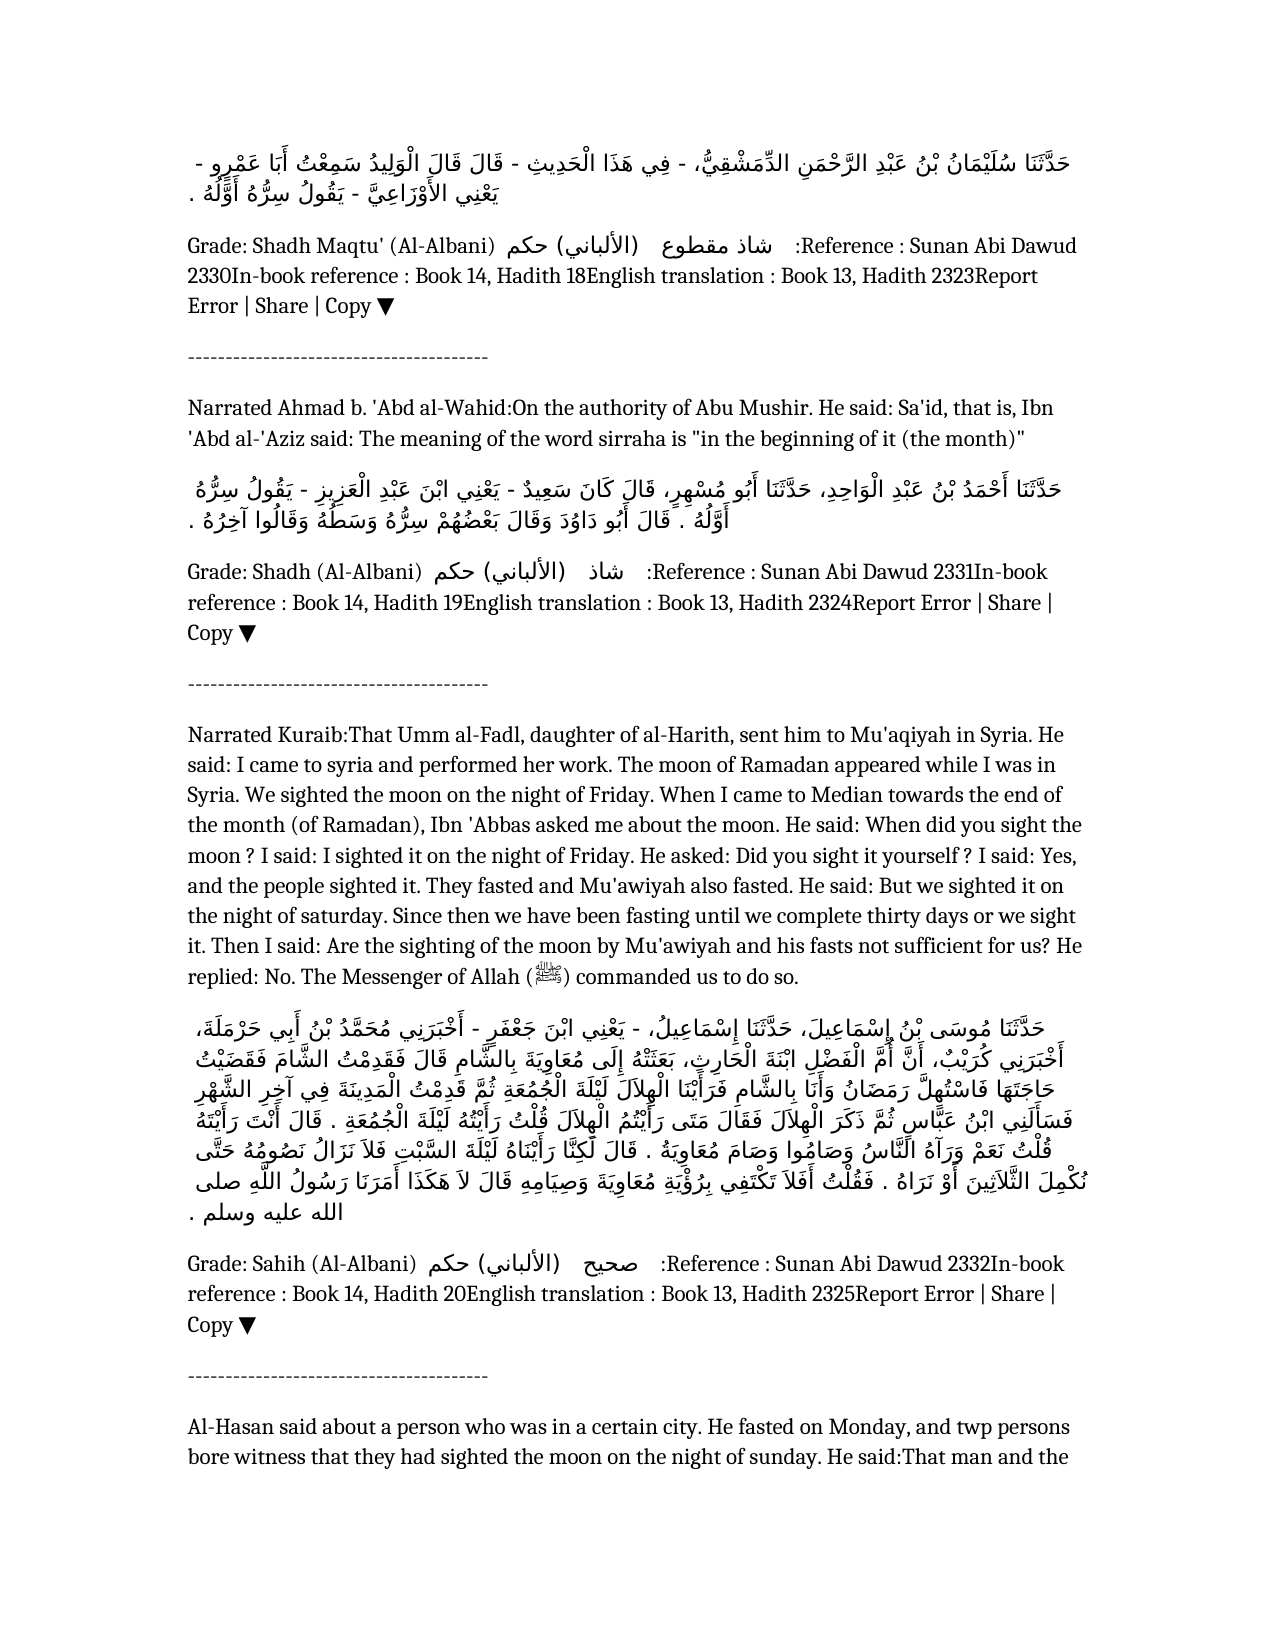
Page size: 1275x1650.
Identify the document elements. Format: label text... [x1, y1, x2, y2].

text ---------------------------------------- [187, 1362, 1087, 1389]
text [187, 1413, 1087, 1470]
text Grade: Shadh (Al-Albani) شاذ (الألباني) حكم :Reference : Sunan Abi Dawud 2331In-book reference : Book 14, Hadith 19English translation : Book 13, Hadith 2324Report Error | Share | Copy ▼ [187, 558, 1087, 646]
text حَدَّثَنَا أَحْمَدُ بْنُ عَبْدِ الْوَاحِدِ، حَدَّثَنَا أَبُو مُسْهِرٍ، قَالَ كَانَ سَعِيدٌ - يَعْنِي ابْنَ عَبْدِ الْعَزِيزِ - يَقُولُ سِرُّهُ أَوَّلُهُ ‏.‏ قَالَ أَبُو دَاوُدَ وَقَالَ بَعْضُهُمْ سِرُّهُ وَسَطُهُ وَقَالُوا آخِرُهُ ‏.‏ [187, 476, 1087, 534]
text حَدَّثَنَا سُلَيْمَانُ بْنُ عَبْدِ الرَّحْمَنِ الدِّمَشْقِيُّ، - فِي هَذَا الْحَدِيثِ - قَالَ قَالَ الْوَلِيدُ سَمِعْتُ أَبَا عَمْرٍو - يَعْنِي الأَوْزَاعِيَّ - يَقُولُ سِرُّهُ أَوَّلُهُ ‏.‏ [187, 150, 1087, 207]
text ---------------------------------------- [187, 344, 1087, 371]
text Narrated Kuraib:That Umm al-Fadl, daughter of al-Harith, sent him to Mu'aqiyah in Syria. He said: I came to syria and performed her work. The moon of Ramadan appeared while I was in Syria. We sighted the moon on the night of Friday. When I came to Median towards the end of the month (of Ramadan), Ibn 'Abbas asked me about the moon. He said: When did you sight the moon ? I said: I sighted it on the night of Friday. He asked: Did you sight it yourself ? I said: Yes, and the people sighted it. They fasted and Mu'awiyah also fasted. He said: But we sighted it on the night of saturday. Since then we have been fasting until we complete thirty days or we sight it. Then I said: Are the sighting of the moon by Mu'awiyah and his fasts not sufficient for us? He replied: No. The Messenger of Allah (ﷺ) commanded us to do so. [187, 722, 1087, 990]
text ---------------------------------------- [187, 671, 1087, 697]
text حَدَّثَنَا مُوسَى بْنُ إِسْمَاعِيلَ، حَدَّثَنَا إِسْمَاعِيلُ، - يَعْنِي ابْنَ جَعْفَرٍ - أَخْبَرَنِي مُحَمَّدُ بْنُ أَبِي حَرْمَلَةَ، أَخْبَرَنِي كُرَيْبٌ، أَنَّ أُمَّ الْفَضْلِ ابْنَةَ الْحَارِثِ، بَعَثَتْهُ إِلَى مُعَاوِيَةَ بِالشَّامِ قَالَ فَقَدِمْتُ الشَّامَ فَقَضَيْتُ حَاجَتَهَا فَاسْتُهِلَّ رَمَضَانُ وَأَنَا بِالشَّامِ فَرَأَيْنَا الْهِلاَلَ لَيْلَةَ الْجُمُعَةِ ثُمَّ قَدِمْتُ الْمَدِينَةَ فِي آخِرِ الشَّهْرِ فَسَأَلَنِي ابْنُ عَبَّاسٍ ثُمَّ ذَكَرَ الْهِلاَلَ فَقَالَ مَتَى رَأَيْتُمُ الْهِلاَلَ قُلْتُ رَأَيْتُهُ لَيْلَةَ الْجُمُعَةِ ‏.‏ قَالَ أَنْتَ رَأَيْتَهُ قُلْتُ نَعَمْ وَرَآهُ النَّاسُ وَصَامُوا وَصَامَ مُعَاوِيَةُ ‏.‏ قَالَ لَكِنَّا رَأَيْنَاهُ لَيْلَةَ السَّبْتِ فَلاَ نَزَالُ نَصُومُهُ حَتَّى نُكْمِلَ الثَّلاَثِينَ أَوْ نَرَاهُ ‏.‏ فَقُلْتُ أَفَلاَ تَكْتَفِي بِرُؤْيَةِ مُعَاوِيَةَ وَصِيَامِهِ قَالَ لاَ هَكَذَا أَمَرَنَا رَسُولُ اللَّهِ صلى الله عليه وسلم ‏.‏ [187, 1015, 1087, 1226]
text Grade: Shadh Maqtu' (Al-Albani) شاذ مقطوع (الألباني) حكم :Reference : Sunan Abi Dawud 2330In-book reference : Book 14, Hadith 18English translation : Book 13, Hadith 2323Report Error | Share | Copy ▼ [187, 232, 1087, 319]
text Narrated Ahmad b. 'Abd al-Wahid:On the authority of Abu Mushir. He said: Sa'id, that is, Ibn 'Abd al-'Aziz said: The meaning of the word sirraha is "in the beginning of it (the month)" [187, 395, 1087, 452]
text Grade: Sahih (Al-Albani) صحيح (الألباني) حكم :Reference : Sunan Abi Dawud 2332In-book reference : Book 14, Hadith 20English translation : Book 13, Hadith 2325Report Error | Share | Copy ▼ [187, 1250, 1087, 1338]
